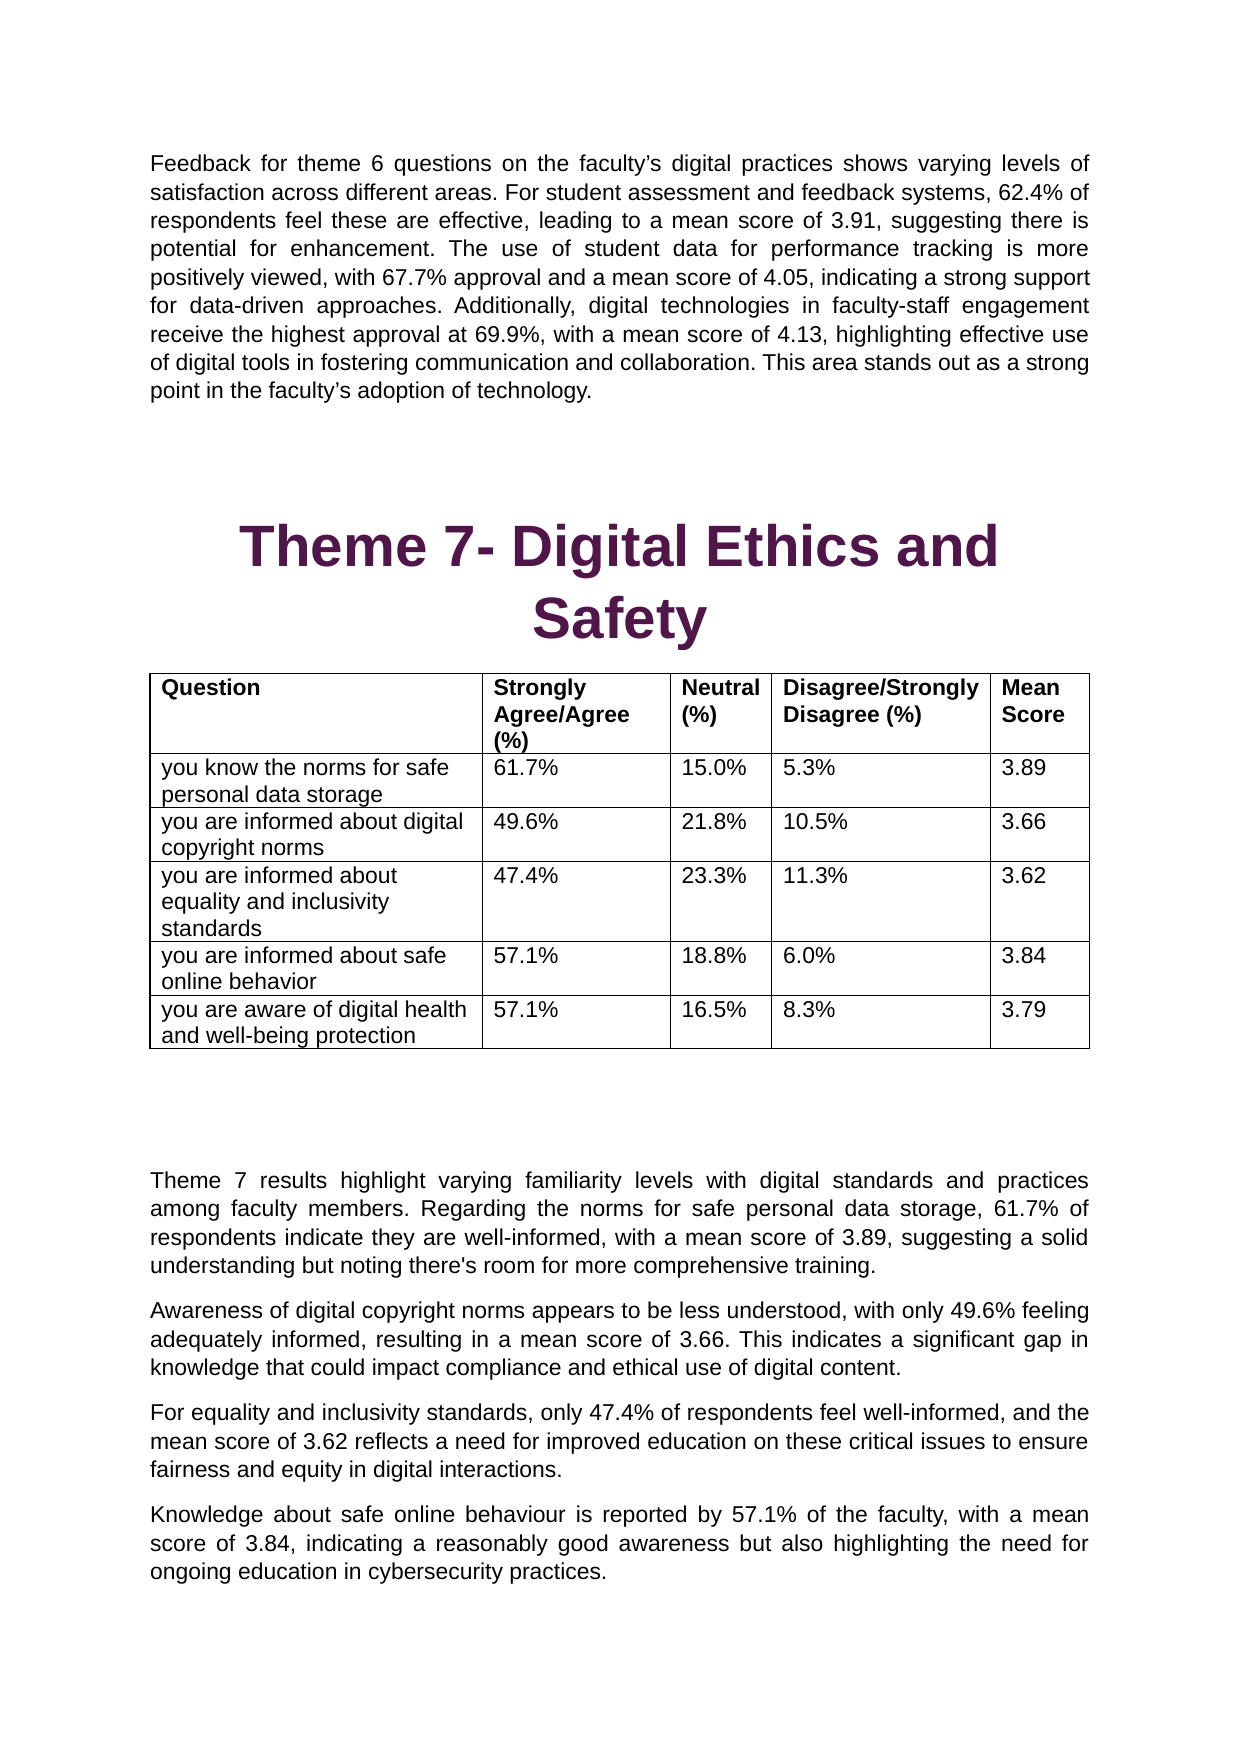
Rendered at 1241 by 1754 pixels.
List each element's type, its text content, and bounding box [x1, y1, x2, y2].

table_cell 5.3% [772, 754, 990, 807]
table_cell 10.5% [772, 808, 990, 861]
table_cell 6.0% [772, 942, 990, 994]
table_cell 8.3% [772, 996, 990, 1048]
table_cell 3.62 [991, 862, 1089, 941]
table_cell 18.8% [671, 942, 771, 994]
text For equality and inclusivity standards, only 47.4% of respondents feel well-informed, and the mean score of 3.62 reflects a need for improved education on these critical issues to ensure fairness and equity in digital interactions. [150, 1399, 1090, 1482]
table_cell you are informed about equality and inclusivity standards [151, 862, 482, 941]
table_cell 16.5% [671, 996, 771, 1048]
table_cell 47.4% [483, 862, 670, 941]
table_header Question [151, 674, 482, 753]
table_header Strongly Agree/Agree (%) [483, 674, 670, 753]
table_cell 3.66 [991, 808, 1089, 861]
table_cell 15.0% [671, 754, 771, 807]
table_header Disagree/Strongly Disagree (%) [772, 674, 990, 753]
table_cell 11.3% [772, 862, 990, 941]
table_cell 57.1% [483, 996, 670, 1048]
table_header Mean Score [991, 674, 1089, 753]
text Theme 7 results highlight varying familiarity levels with digital standards and practices among faculty members. Regarding the norms for safe personal data storage, 61.7% of respondents indicate they are well-informed, with a mean score of 3.89, suggesting a solid understanding but noting there's room for more comprehensive training. [150, 1138, 1090, 1278]
table_cell 21.8% [671, 808, 771, 861]
text Theme 7- Digital Ethics and Safety [150, 512, 1090, 651]
table_cell 61.7% [483, 754, 670, 807]
table_header Neutral (%) [671, 674, 771, 753]
table_cell you are informed about safe online behavior [151, 942, 482, 994]
table_cell you are aware of digital health and well-being protection [151, 996, 482, 1048]
table_cell 3.84 [991, 942, 1089, 994]
table_cell 23.3% [671, 862, 771, 941]
table_cell 49.6% [483, 808, 670, 861]
table_cell you know the norms for safe personal data storage [151, 754, 482, 807]
text Awareness of digital copyright norms appears to be less understood, with only 49.6% feeling adequately informed, resulting in a mean score of 3.66. This indicates a significant gap in knowledge that could impact compliance and ethical use of digital content. [150, 1297, 1090, 1381]
text Feedback for theme 6 questions on the faculty’s digital practices shows varying levels of satisfaction across different areas. For student assessment and feedback systems, 62.4% of respondents feel these are effective, leading to a mean score of 3.91, suggesting there is potential for enhancement. The use of student data for performance tracking is more positively viewed, with 67.7% approval and a mean score of 4.05, indicating a strong support for data-driven approaches. Additionally, digital technologies in faculty-staff engagement receive the highest approval at 69.9%, with a mean score of 4.13, highlighting effective use of digital tools in fostering communication and collaboration. This area stands out as a strong point in the faculty’s adoption of technology. [150, 150, 1090, 404]
table_cell 3.79 [991, 996, 1089, 1048]
table_cell you are informed about digital copyright norms [151, 808, 482, 861]
table_cell 57.1% [483, 942, 670, 994]
table_cell 3.89 [991, 754, 1089, 807]
text Knowledge about safe online behaviour is reported by 57.1% of the faculty, with a mean score of 3.84, indicating a reasonably good awareness but also highlighting the need for ongoing education in cybersecurity practices. [150, 1501, 1090, 1584]
